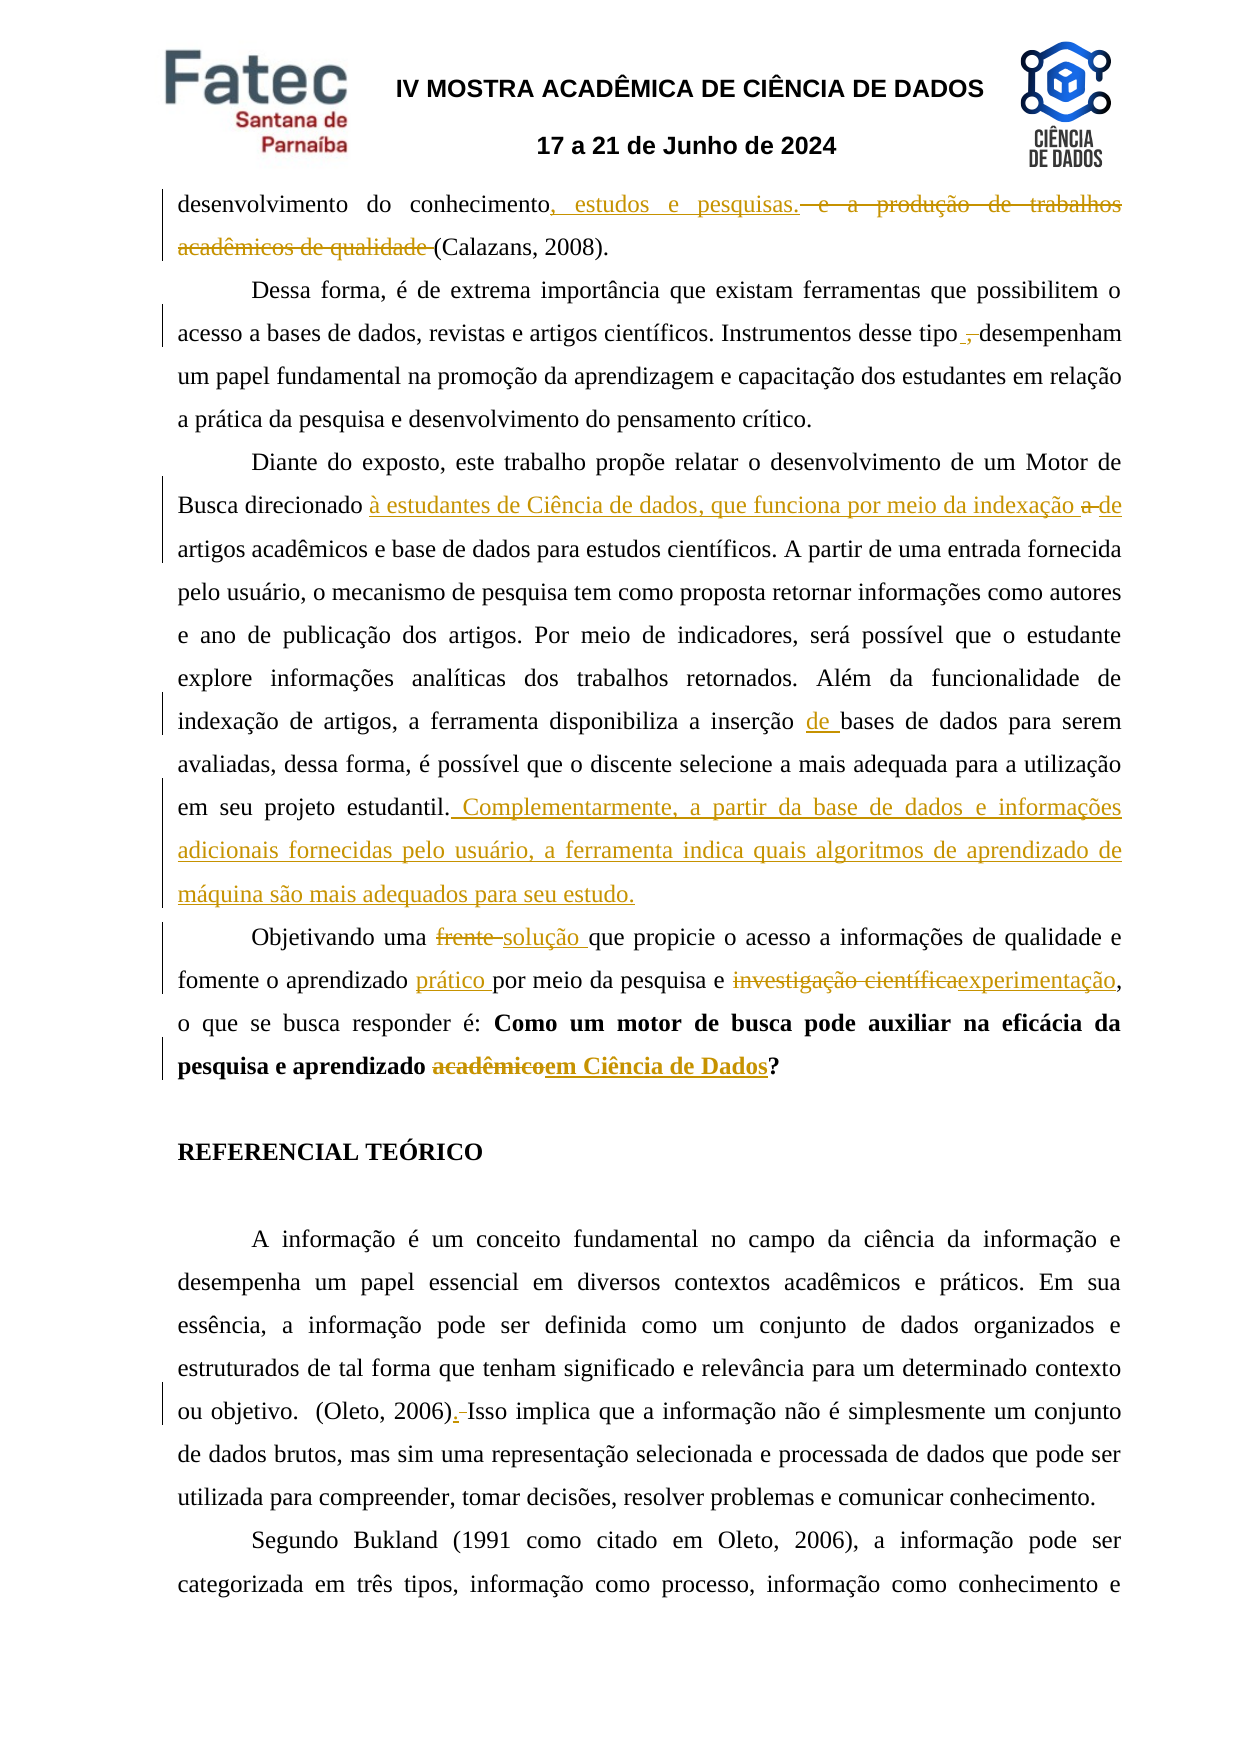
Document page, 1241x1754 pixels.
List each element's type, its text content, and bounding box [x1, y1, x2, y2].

text Diante do exposto, este trabalho propõe relatar o desenvolvimento de um Motor de Busca direcionado artigos acadêmicos e base de dados para estudos científicos. A partir de uma entrada fornecida pelo usuário, o mecanismo de pesquisa tem como proposta retornar informações como autores e ano de publicação dos artigos. Por meio de indicadores, será possível que o estudante explore informações analíticas dos trabalhos retornados. Além da funcionalidade de indexação de artigos, a ferramenta disponibiliza a inserção bases de dados para serem avaliadas, dessa forma, é possível que o discente selecione a mais adequada para a utilização em seu projeto estudantil. [177, 447, 1122, 861]
text Dessa forma, é de extrema importância que existam ferramentas que possibilitem o acesso a bases de dados, revistas e artigos científicos. Instrumentos desse tipodesempenham um papel fundamental na promoção da aprendizagem e capacitação dos estudantes em relação a prática da pesquisa e desenvolvimento do pensamento crítico. [177, 275, 1122, 433]
text Diante do exposto, este trabalho propõe relatar o desenvolvimento de um Motor de Busca direcionado artigos acadêmicos e base de dados para estudos científicos. A partir de uma entrada fornecida pelo usuário, o mecanismo de pesquisa tem como proposta retornar informações como autores e ano de publicação dos artigos. Por meio de indicadores, será possível que o estudante explore informações analíticas dos trabalhos retornados. Além da funcionalidade de indexação de artigos, a ferramenta disponibiliza a inserção bases de dados para serem avaliadas, dessa forma, é possível que o discente selecione a mais adequada para a utilização em seu projeto estudantil. [177, 862, 1122, 907]
text Objetivando uma que propicie o acesso a informações de qualidade e fomente o aprendizado por meio da pesquisa e , o que se busca responder é: Como um motor de busca pode auxiliar na eficácia da pesquisa e aprendizado ? [177, 922, 1122, 1080]
text A informação é um conceito fundamental no campo da ciência da informação e desempenha um papel essencial em diversos contextos acadêmicos e práticos. Em sua essência, a informação pode ser definida como um conjunto de dados organizados e estruturados de tal forma que tenham significado e relevância para um determinado contexto ou objetivo. (Oleto, 2006)Isso implica que a informação não é simplesmente um conjunto de dados brutos, mas sim uma representação selecionada e processada de dados que pode ser utilizada para compreender, tomar decisões, resolver problemas e comunicar conhecimento. [177, 1224, 1122, 1511]
text REFERENCIAL TEÓRICO [177, 1137, 1122, 1166]
picture [990, 27, 1149, 181]
picture [148, 36, 357, 170]
